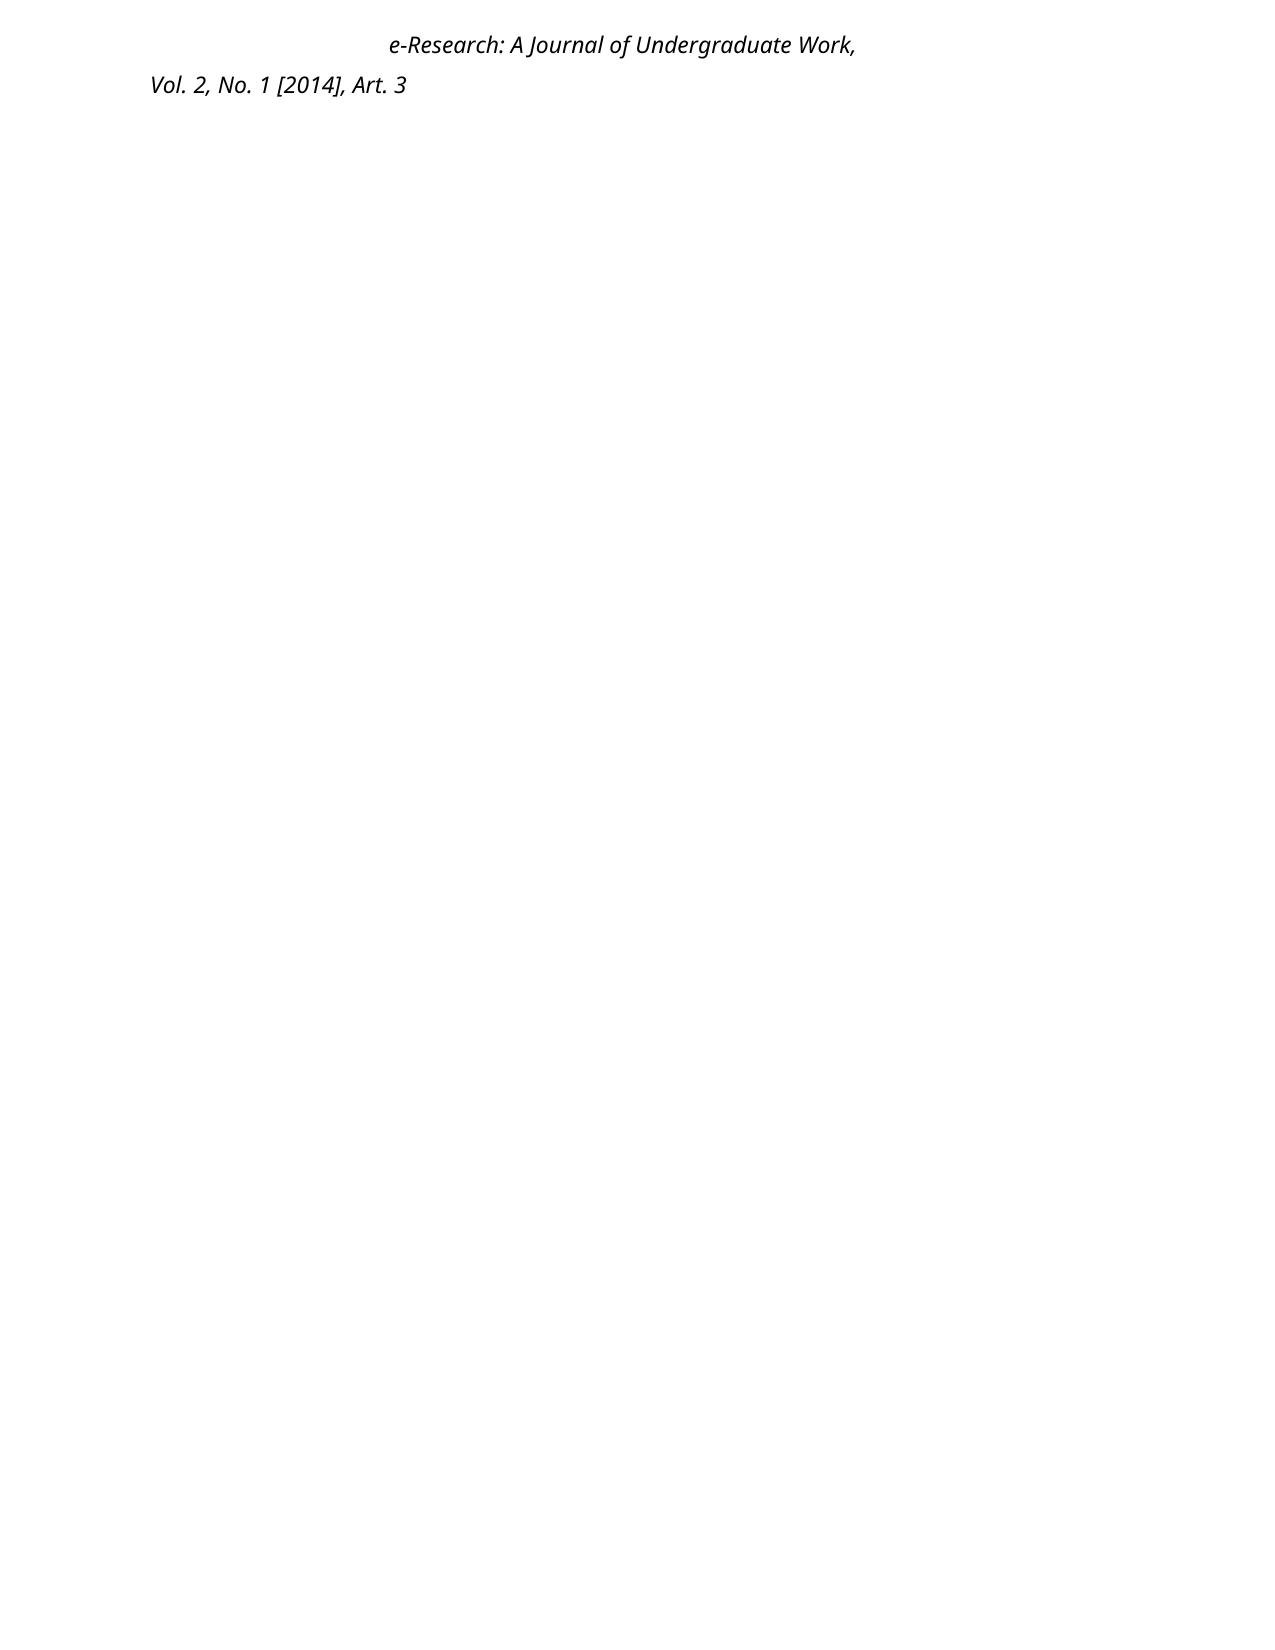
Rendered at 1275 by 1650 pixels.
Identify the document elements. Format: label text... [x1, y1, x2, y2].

text e-Research: A Journal of Undergraduate Work, Vol. 2, No. 1 [2014], Art. 3 [150, 23, 900, 101]
